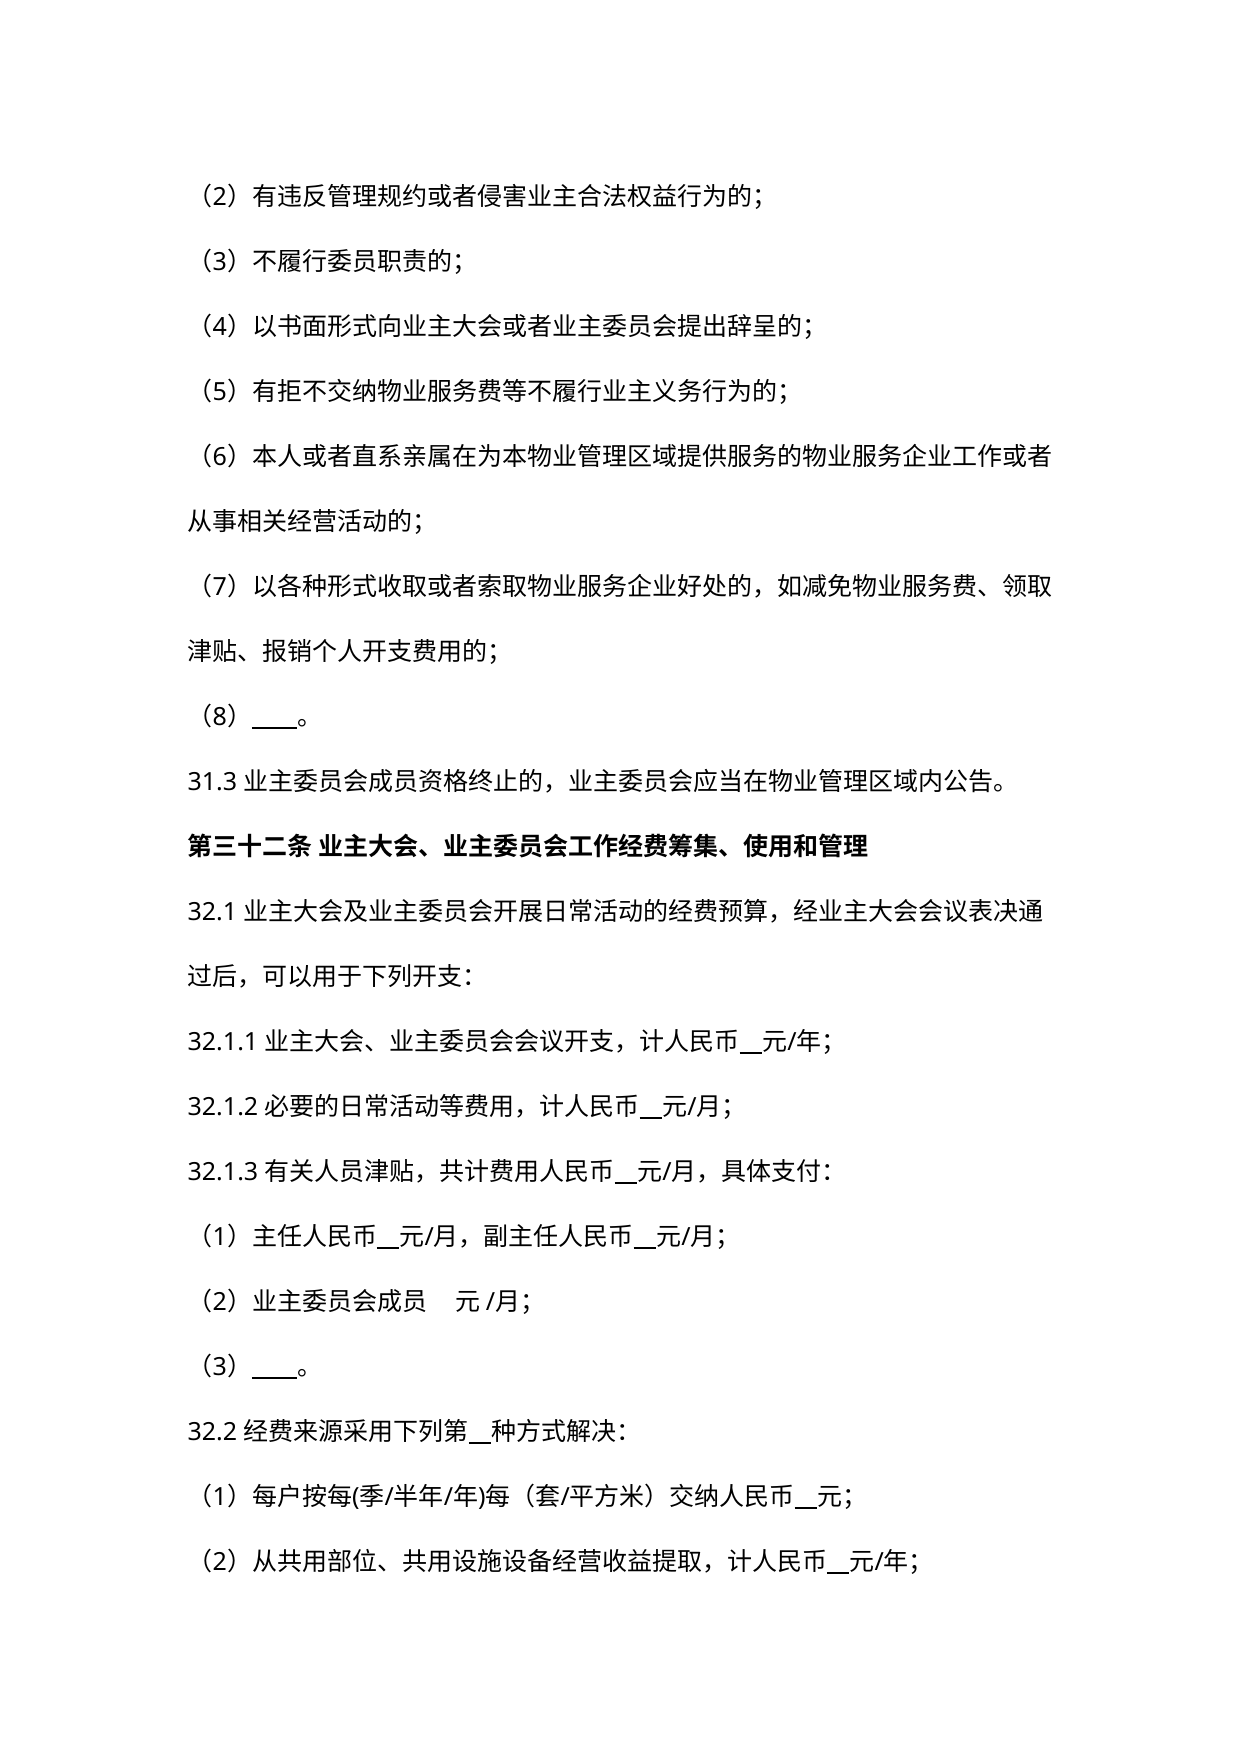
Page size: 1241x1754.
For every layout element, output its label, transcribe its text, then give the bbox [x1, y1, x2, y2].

text （4）以书面形式向业主大会或者业主委员会提出辞呈的； [187, 292, 1053, 357]
text 32.1.2 必要的日常活动等费用，计人民币 元/月； [187, 1072, 1053, 1137]
text 32.1 业主大会及业主委员会开展日常活动的经费预算，经业主大会会议表决通过后，可以用于下列开支： [187, 877, 1053, 1007]
text 32.1.1 业主大会、业主委员会会议开支，计人民币 元/年； [187, 1007, 1053, 1072]
text （2）有违反管理规约或者侵害业主合法权益行为的； [187, 162, 1053, 227]
text 32.1.3 有关人员津贴，共计费用人民币 元/月，具体支付： [187, 1137, 1053, 1202]
subtitle 第三十二条 业主大会、业主委员会工作经费筹集、使用和管理 [187, 812, 1053, 877]
text （8） 。 [187, 682, 1053, 747]
text （1）主任人民币 元/月，副主任人民币 元/月； [187, 1202, 1053, 1267]
text 31.3 业主委员会成员资格终止的，业主委员会应当在物业管理区域内公告。 [187, 747, 1053, 812]
text （1）每户按每(季/半年/年)每（套/平方米）交纳人民币 元； [187, 1462, 1053, 1527]
text （7）以各种形式收取或者索取物业服务企业好处的，如减免物业服务费、领取津贴、报销个人开支费用的； [187, 552, 1053, 682]
text （2）从共用部位、共用设施设备经营收益提取，计人民币 元/年； [187, 1527, 1053, 1592]
text （2）业主委员会成员 元 /月； [187, 1267, 1053, 1332]
text （6）本人或者直系亲属在为本物业管理区域提供服务的物业服务企业工作或者从事相关经营活动的； [187, 422, 1053, 552]
text 32.2 经费来源采用下列第 种方式解决： [187, 1397, 1053, 1462]
text （3） 。 [187, 1332, 1053, 1397]
text （5）有拒不交纳物业服务费等不履行业主义务行为的； [187, 357, 1053, 422]
text （3）不履行委员职责的； [187, 227, 1053, 292]
